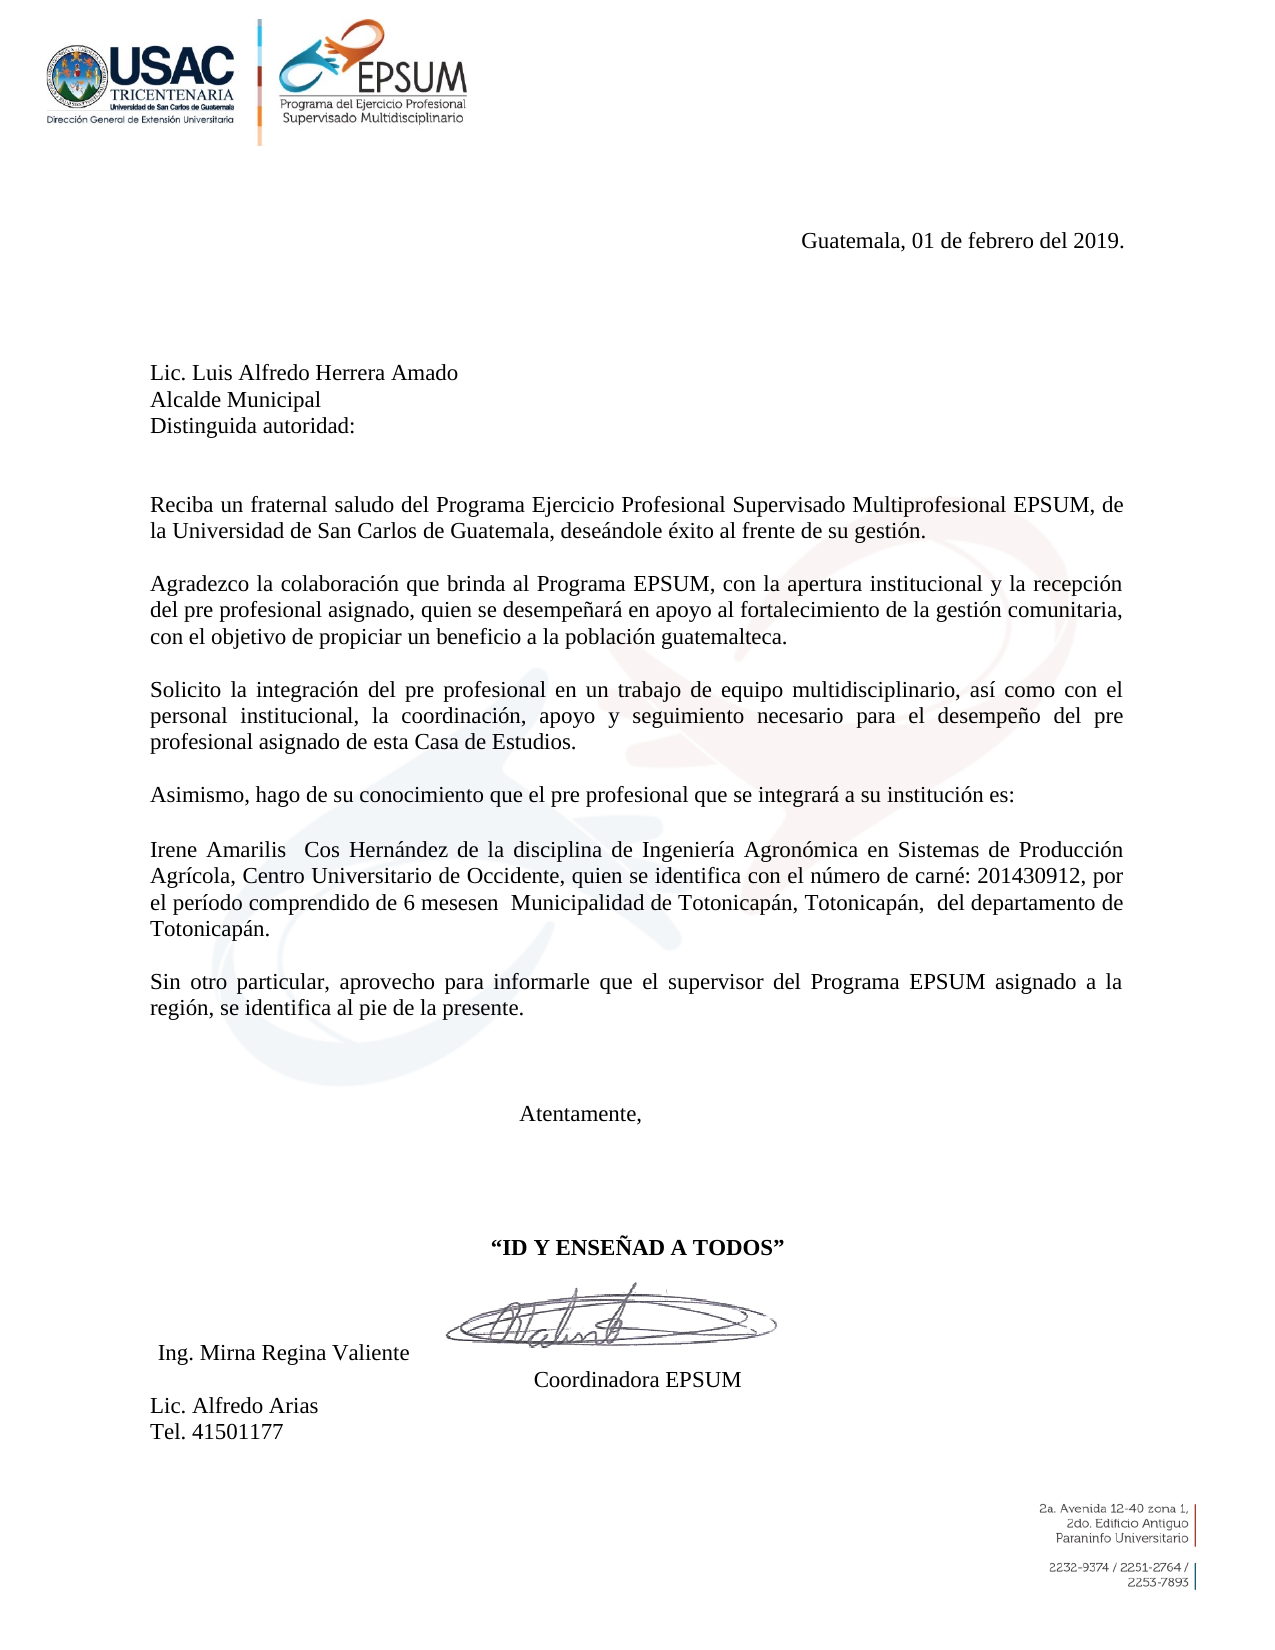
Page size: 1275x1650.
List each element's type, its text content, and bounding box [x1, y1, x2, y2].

picture [0, 443, 1275, 1203]
picture [974, 1497, 1216, 1603]
text Distinguida autoridad: [150, 412, 1125, 438]
text Guatemala, 01 de febrero del 2019. [150, 228, 1125, 254]
picture [46, 19, 467, 146]
text Asimismo, hago de su conocimiento que el pre profesional que se integrará a su institución es: [150, 781, 1125, 807]
picture [417, 1277, 815, 1351]
text Solicito la integración del pre profesional en un trabajo de equipo multidisciplinario, así como con el personal institucional, la coordinación, apoyo y seguimiento necesario para el desempeño del pre profesional asignado de esta Casa de Estudios. [150, 676, 1125, 755]
text Ing. Mirna Regina Valiente [150, 1339, 1125, 1366]
text Lic. Alfredo Arias [150, 1392, 1125, 1418]
text Coordinadora EPSUM [150, 1366, 1125, 1392]
text Lic. Luis Alfredo Herrera Amado [150, 359, 1125, 386]
text Alcalde Municipal [150, 386, 1125, 412]
text “ID Y ENSEÑAD A TODOS” [150, 1234, 1125, 1260]
text Irene Amarilis Cos Hernández de la disciplina de Ingeniería Agronómica en Sistemas de Producción Agrícola, Centro Universitario de Occidente, quien se identifica con el número de carné: 201430912, por el período comprendido de 6 meses en Municipalidad de Totonicapán, Totonicapán, del departamento de Totonicapán. [150, 836, 1125, 942]
text Sin otro particular, aprovecho para informarle que el supervisor del Programa EPSUM asignado a la región, se identifica al pie de la presente. [150, 968, 1125, 1021]
text Atentamente, [371, 1100, 1125, 1126]
text Reciba un fraternal saludo del Programa Ejercicio Profesional Supervisado Multiprofesional EPSUM, de la Universidad de San Carlos de Guatemala, deseándole éxito al frente de su gestión. [150, 491, 1125, 544]
text Agradezco la colaboración que brinda al Programa EPSUM, con la apertura institucional y la recepción del pre profesional asignado, quien se desempeñará en apoyo al fortalecimiento de la gestión comunitaria, con el objetivo de propiciar un beneficio a la población guatemalteca. [150, 570, 1125, 649]
text Tel. 41501177 [150, 1418, 1125, 1445]
